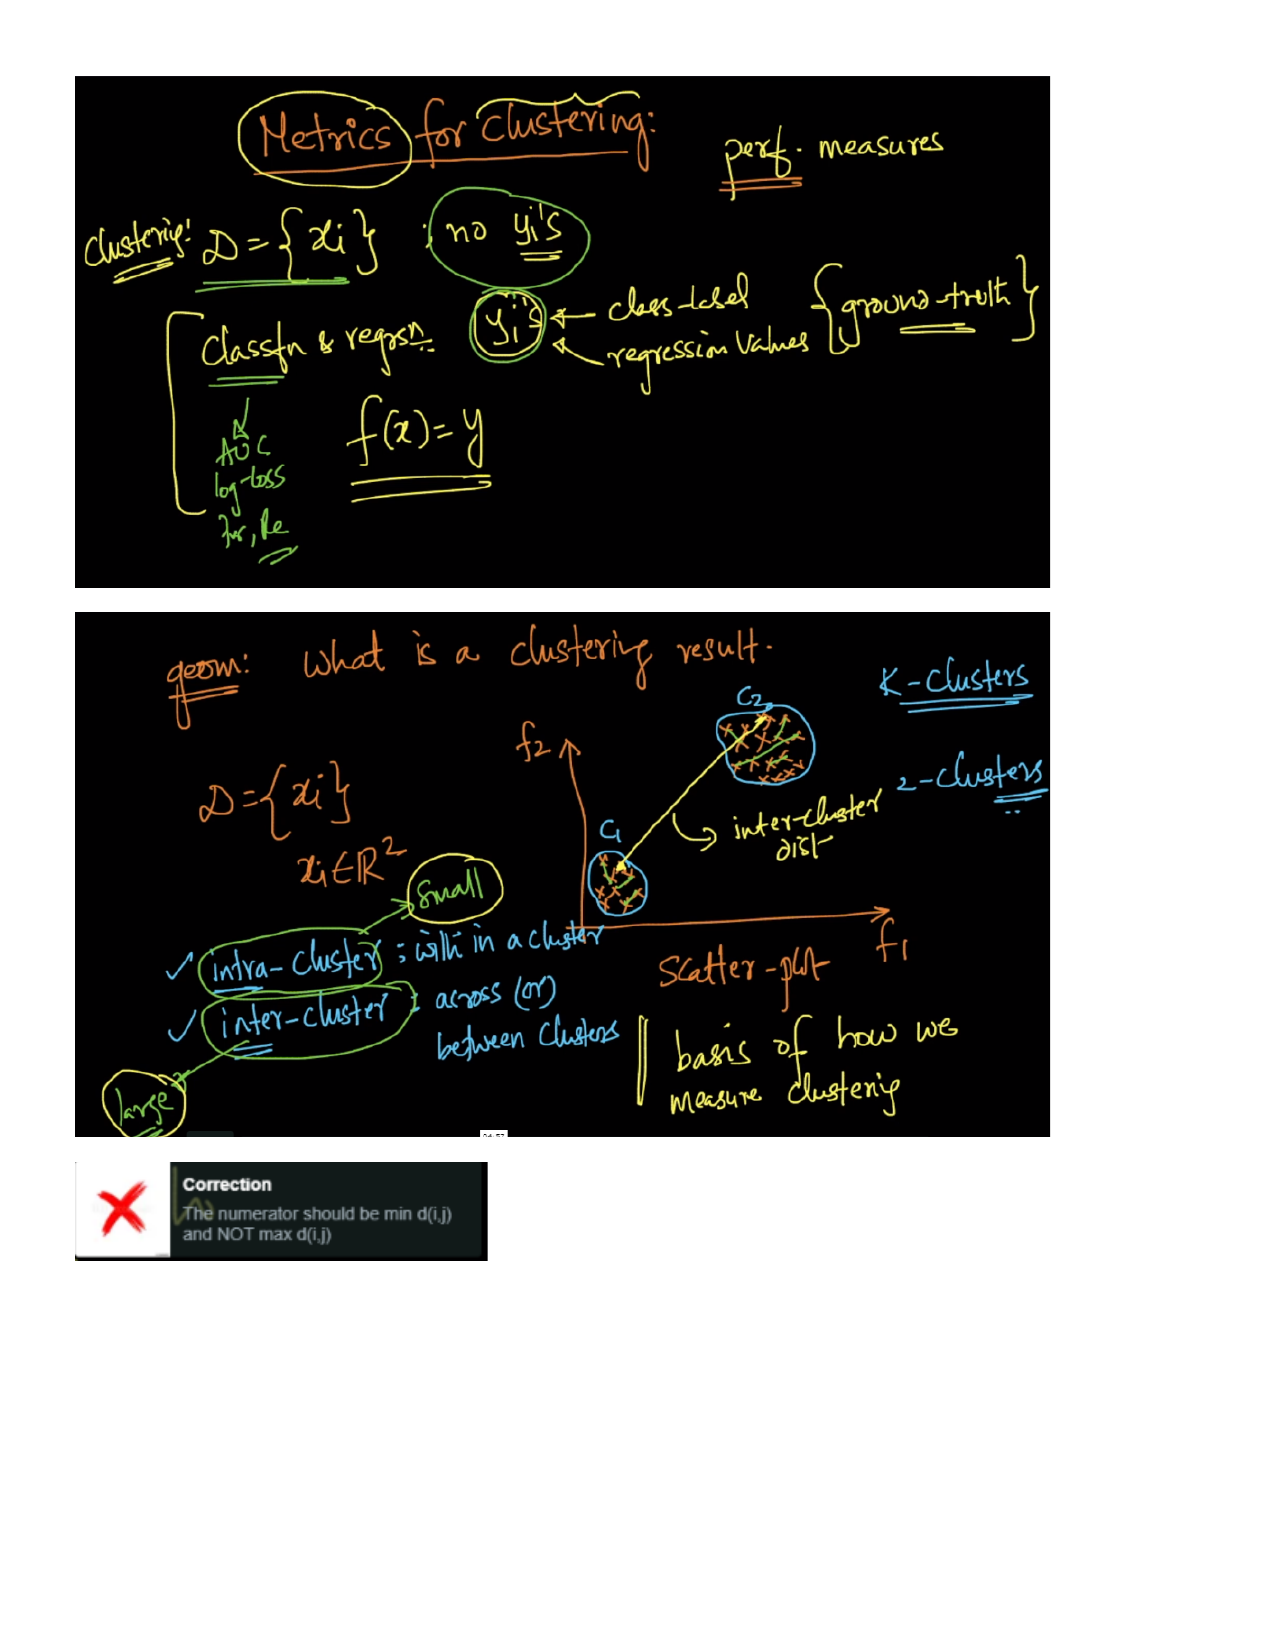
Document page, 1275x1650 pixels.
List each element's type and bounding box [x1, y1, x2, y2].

picture [75, 1162, 488, 1261]
picture [75, 75, 1050, 588]
picture [75, 612, 1050, 1137]
